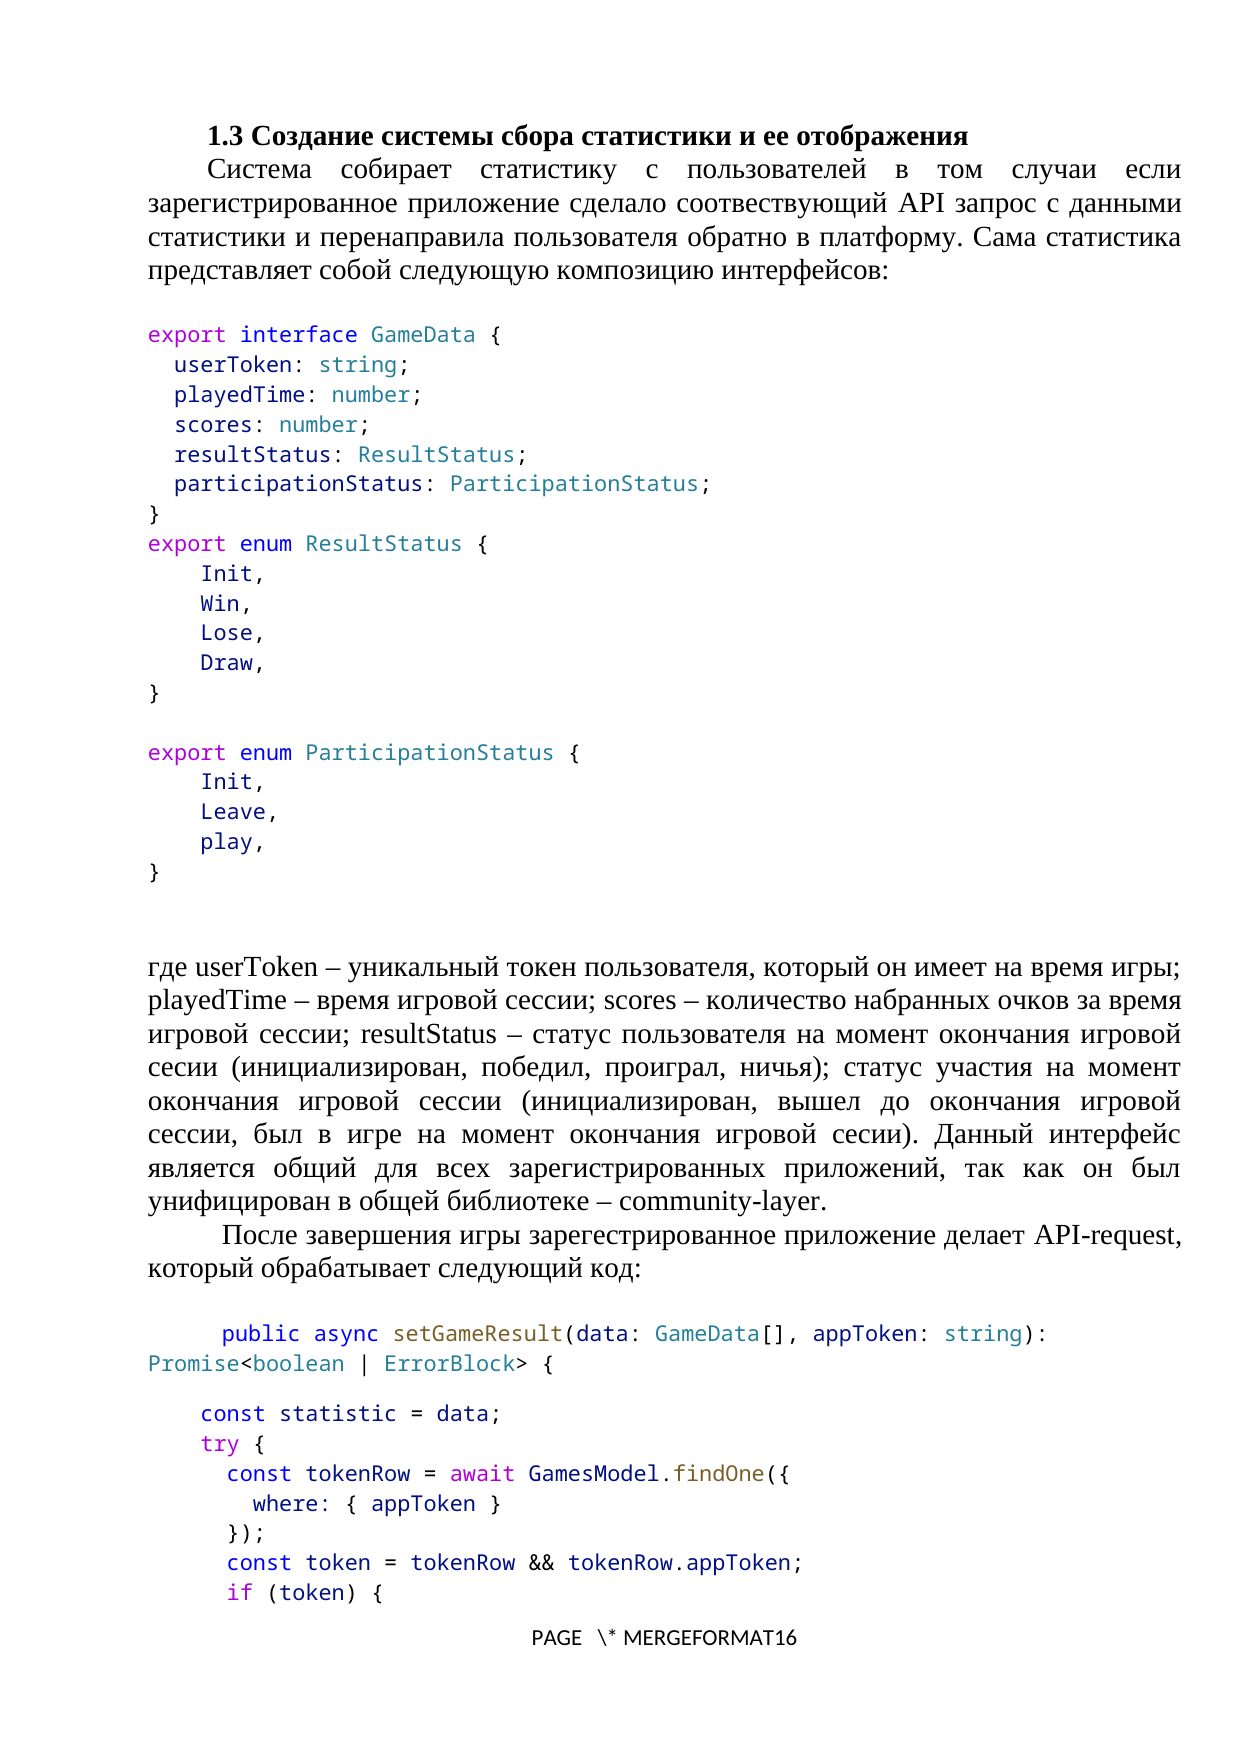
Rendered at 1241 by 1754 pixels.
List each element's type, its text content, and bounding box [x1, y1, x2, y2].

text export interface GameData { [148, 319, 1181, 349]
text Система собирает статистику с пользователей в том случаи если зарегистрированное приложение сделало соотвествующий API запрос с данными статистики и перенаправила пользователя обратно в платформу. Сама статистика представляет собой следующую композицию интерфейсов: [148, 152, 1182, 286]
text где userToken – уникальный токен пользователя, который он имеет на время игры; playedTime – время игровой сессии; scores – количество набранных очков за время игровой сеcсии; resultStatus – статус пользователя на момент окончания игровой сесии (инициализирован, победил, проиграл, ничья); статус участия на момент окончания игровой сессии (инициализирован, вышел до окончания игровой сессии, был в игре на момент окончания игровой сесии). Данный интерфейс является общий для всех зарегистрированных приложений, так как он был унифицирован в общей библиотеке – community-layer. [148, 949, 1182, 1217]
text try { [148, 1428, 1181, 1458]
text Win, [148, 587, 1181, 617]
text Lose, [148, 617, 1181, 647]
text export enum ParticipationStatus { [148, 736, 1181, 766]
text } [148, 498, 1181, 528]
text export enum ResultStatus { [148, 528, 1181, 558]
text Leave, [148, 796, 1181, 826]
text Draw, [148, 647, 1181, 677]
text const token = tokenRow && tokenRow.appToken; [148, 1547, 1181, 1577]
text const tokenRow = await GamesModel.findOne({ [148, 1458, 1181, 1487]
text scores: number; [148, 409, 1181, 438]
text play, [148, 826, 1181, 856]
text 1.3 Создание системы сбора статистики и ее отображения [148, 118, 1182, 152]
text resultStatus: ResultStatus; [148, 438, 1181, 468]
text const statistic = data; [148, 1398, 1181, 1428]
text После завершения игры зарегестрированное приложение делает API-request, который обрабатывает следующий код: [148, 1217, 1182, 1284]
text userToken: string; [148, 349, 1181, 379]
text }); [148, 1517, 1181, 1547]
text } [148, 677, 1181, 707]
text playedTime: number; [148, 379, 1181, 409]
text where: { appToken } [148, 1487, 1181, 1517]
text } [148, 856, 1181, 885]
text Init, [148, 558, 1181, 587]
text if (token) { [148, 1577, 1181, 1607]
text participationStatus: ParticipationStatus; [148, 468, 1181, 498]
text public async setGameResult(data: GameData[], appToken: string): Promise<boolean | ErrorBlock> { [148, 1318, 1181, 1377]
text Init, [148, 766, 1181, 796]
